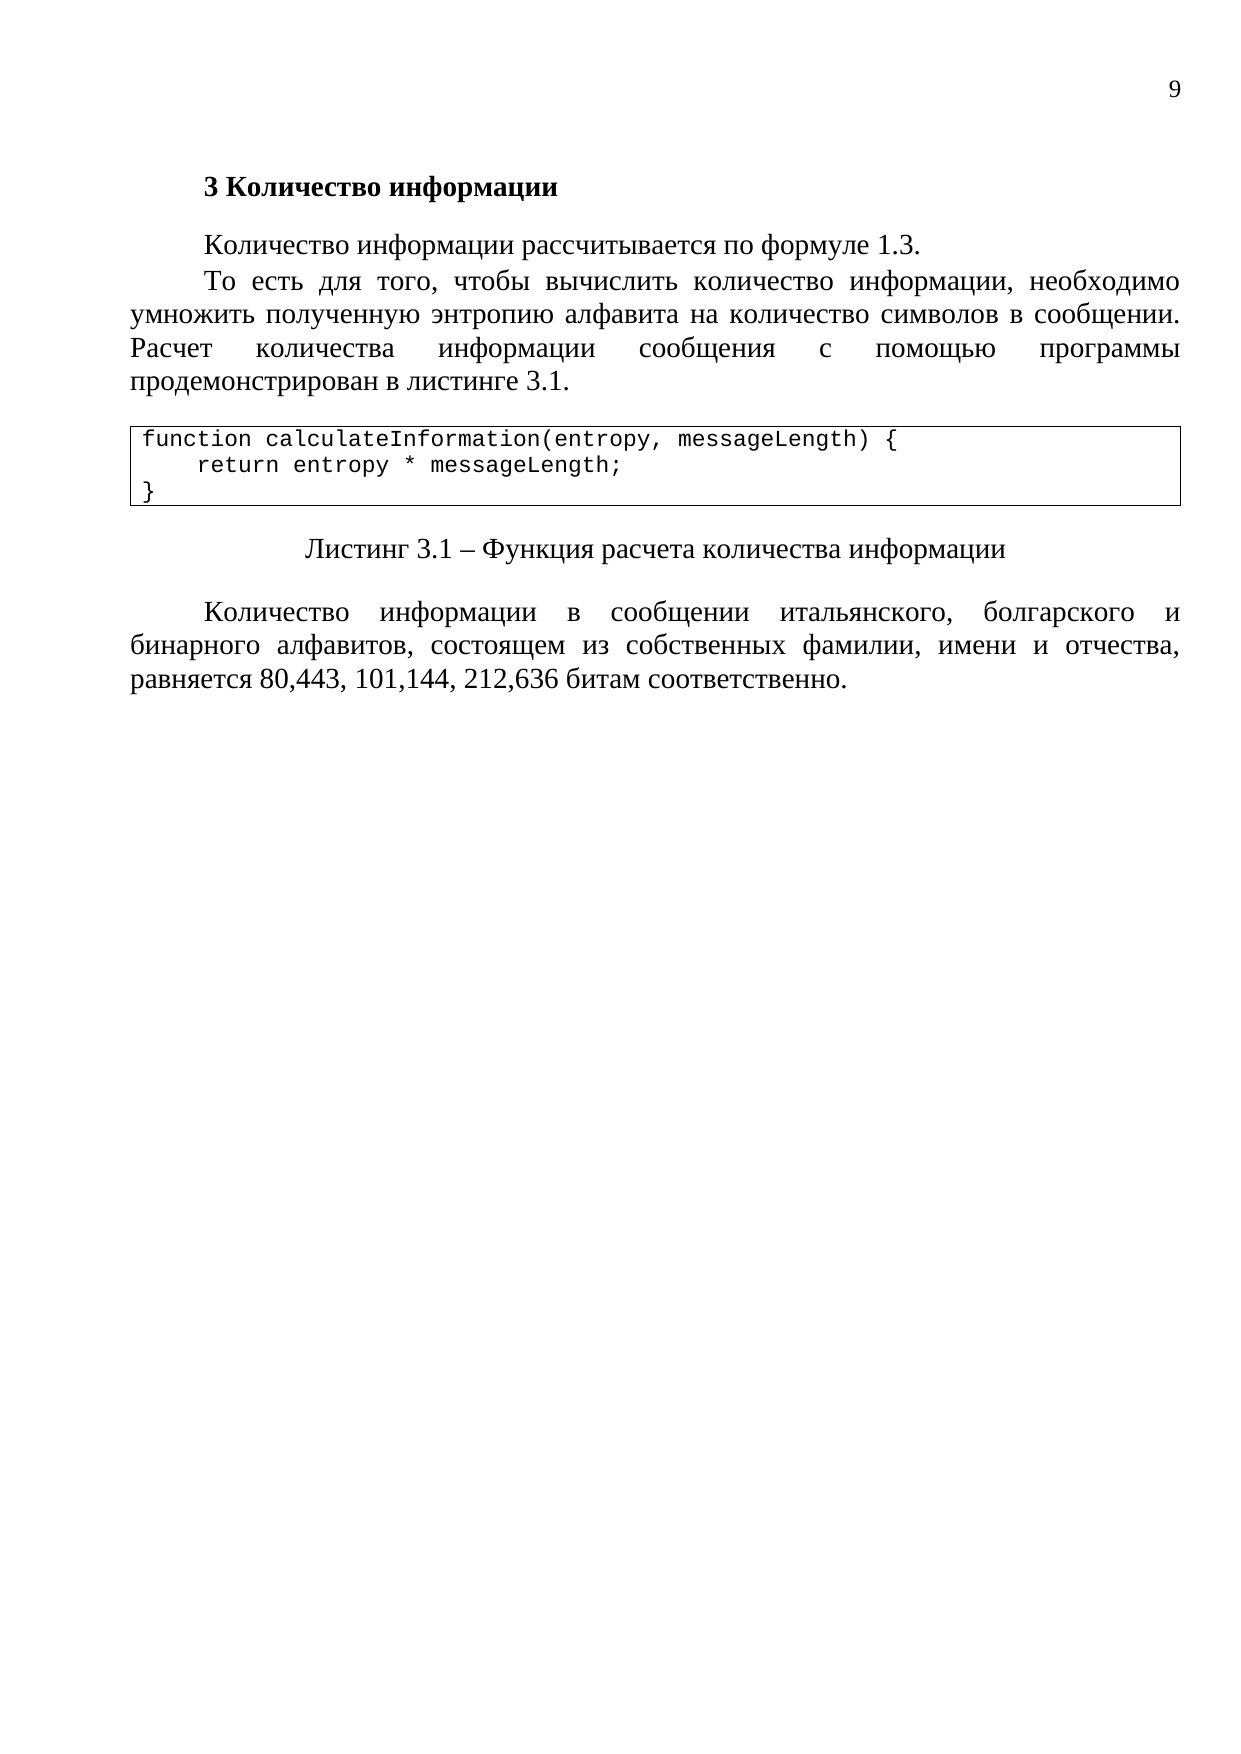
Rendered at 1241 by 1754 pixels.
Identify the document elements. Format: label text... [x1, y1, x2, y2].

table_header function calculateInformation(entropy, messageLength) { return entropy * messageLength; } [131, 427, 1180, 505]
subtitle 3 Количество информации [130, 169, 1181, 202]
text Количество информации рассчитывается по формуле 1.3. [130, 227, 1181, 261]
text Количество информации в сообщении итальянского, болгарского и бинарного алфавитов, состоящем из собственных фамилии, имени и отчества, равняется 80,443, 101,144, 212,636 битам соответственно. [130, 594, 1181, 694]
text Листинг 3.1 – Функция расчета количества информации [130, 531, 1181, 565]
text То есть для того, чтобы вычислить количество информации, необходимо умножить полученную энтропию алфавита на количество символов в сообщении. Расчет количества информации сообщения с помощью программы продемонстрирован в листинге 3.1. [130, 263, 1181, 397]
